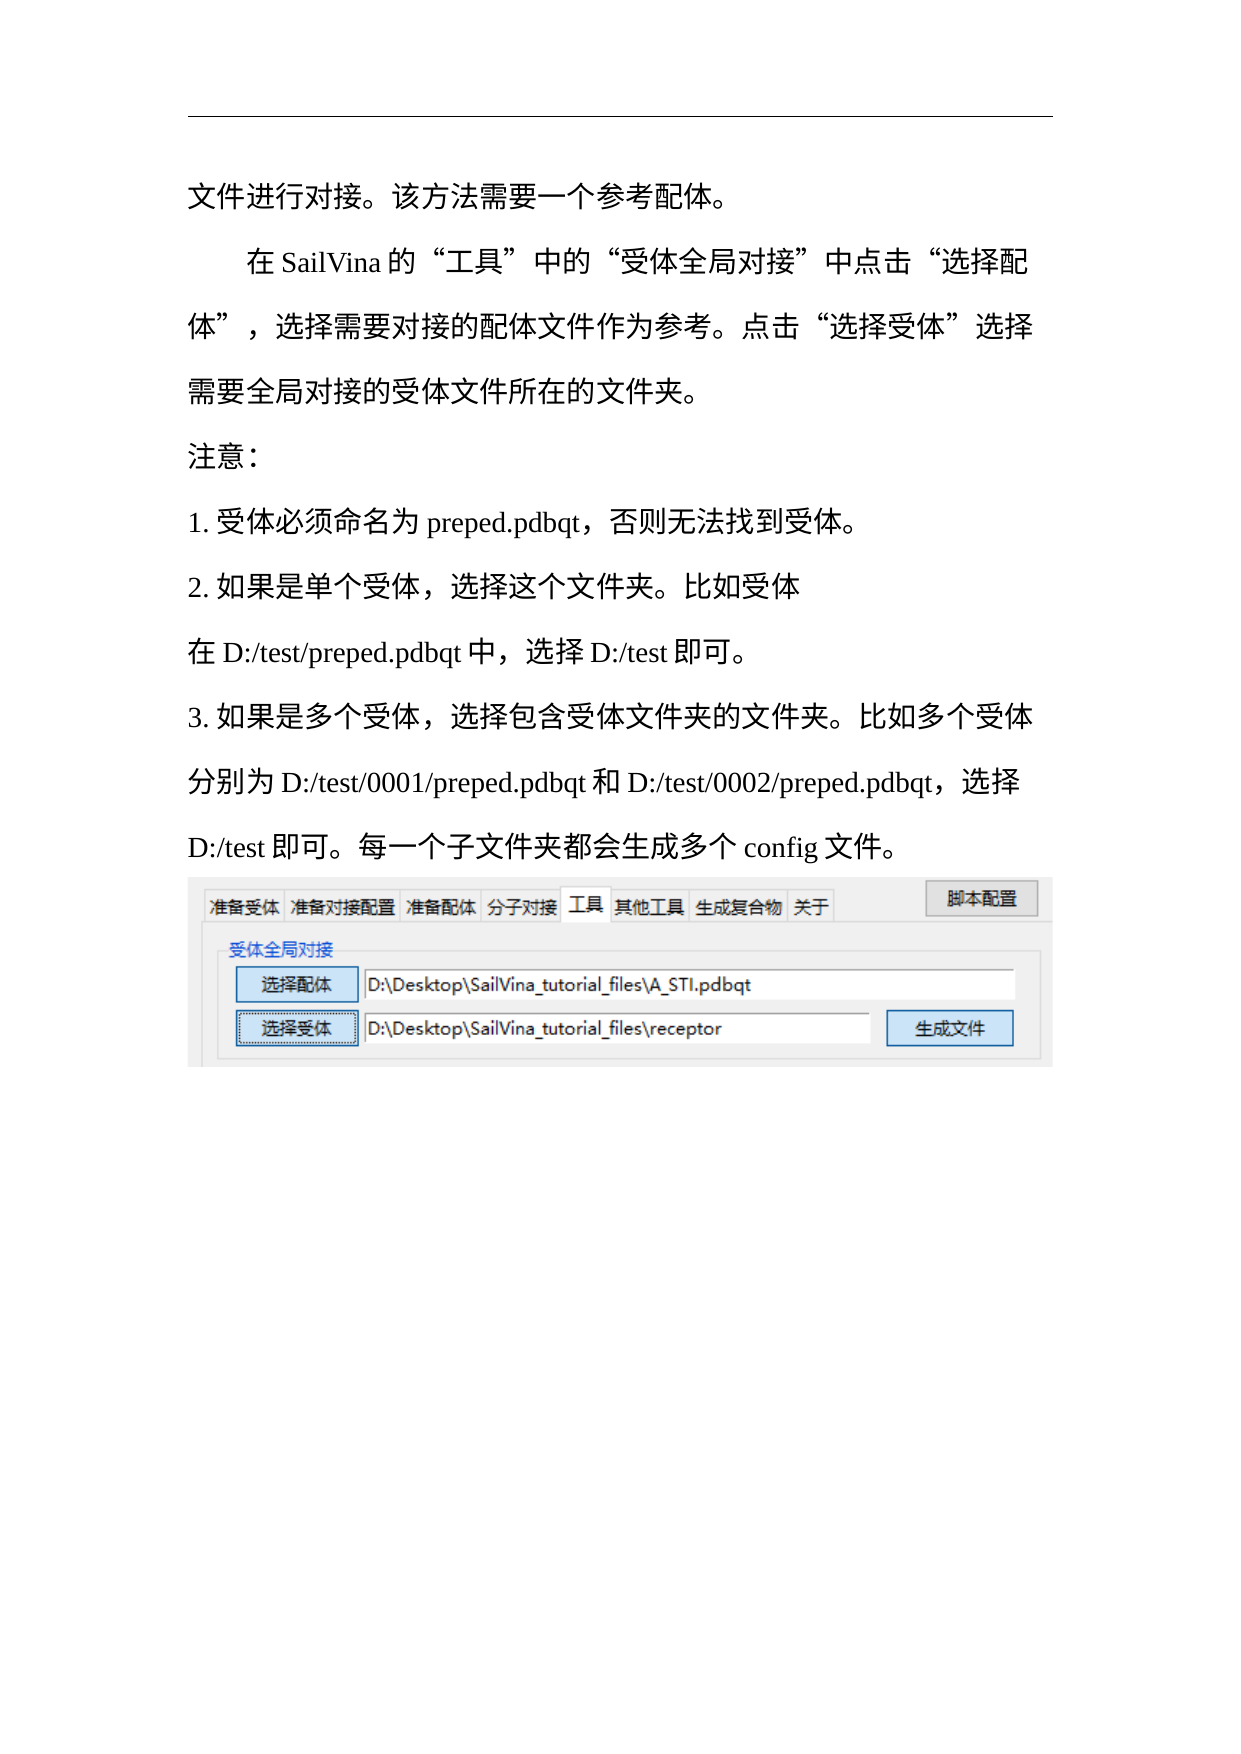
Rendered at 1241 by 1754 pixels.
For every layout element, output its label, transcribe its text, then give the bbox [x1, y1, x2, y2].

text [187, 162, 1053, 227]
text 2. 如果是单个受体，选择这个文件夹。比如受体在D:/test/preped.pdbqt中，选择D:/test即可。 [187, 552, 1053, 682]
text 1. 受体必须命名为preped.pdbqt，否则无法找到受体。 [187, 487, 1053, 552]
text 在SailVina的“工具”中的“受体全局对接”中点击“选择配体”，选择需要对接的配体文件作为参考。点击“选择受体”选择需要全局对接的受体文件所在的文件夹。 [187, 227, 1053, 422]
text 3. 如果是多个受体，选择包含受体文件夹的文件夹。比如多个受体分别为D:/test/0001/preped.pdbqt和D:/test/0002/preped.pdbqt，选择D:/test即可。每一个子文件夹都会生成多个config文件。 [187, 682, 1053, 877]
picture [187, 877, 1053, 1067]
text 注意： [187, 422, 1053, 487]
